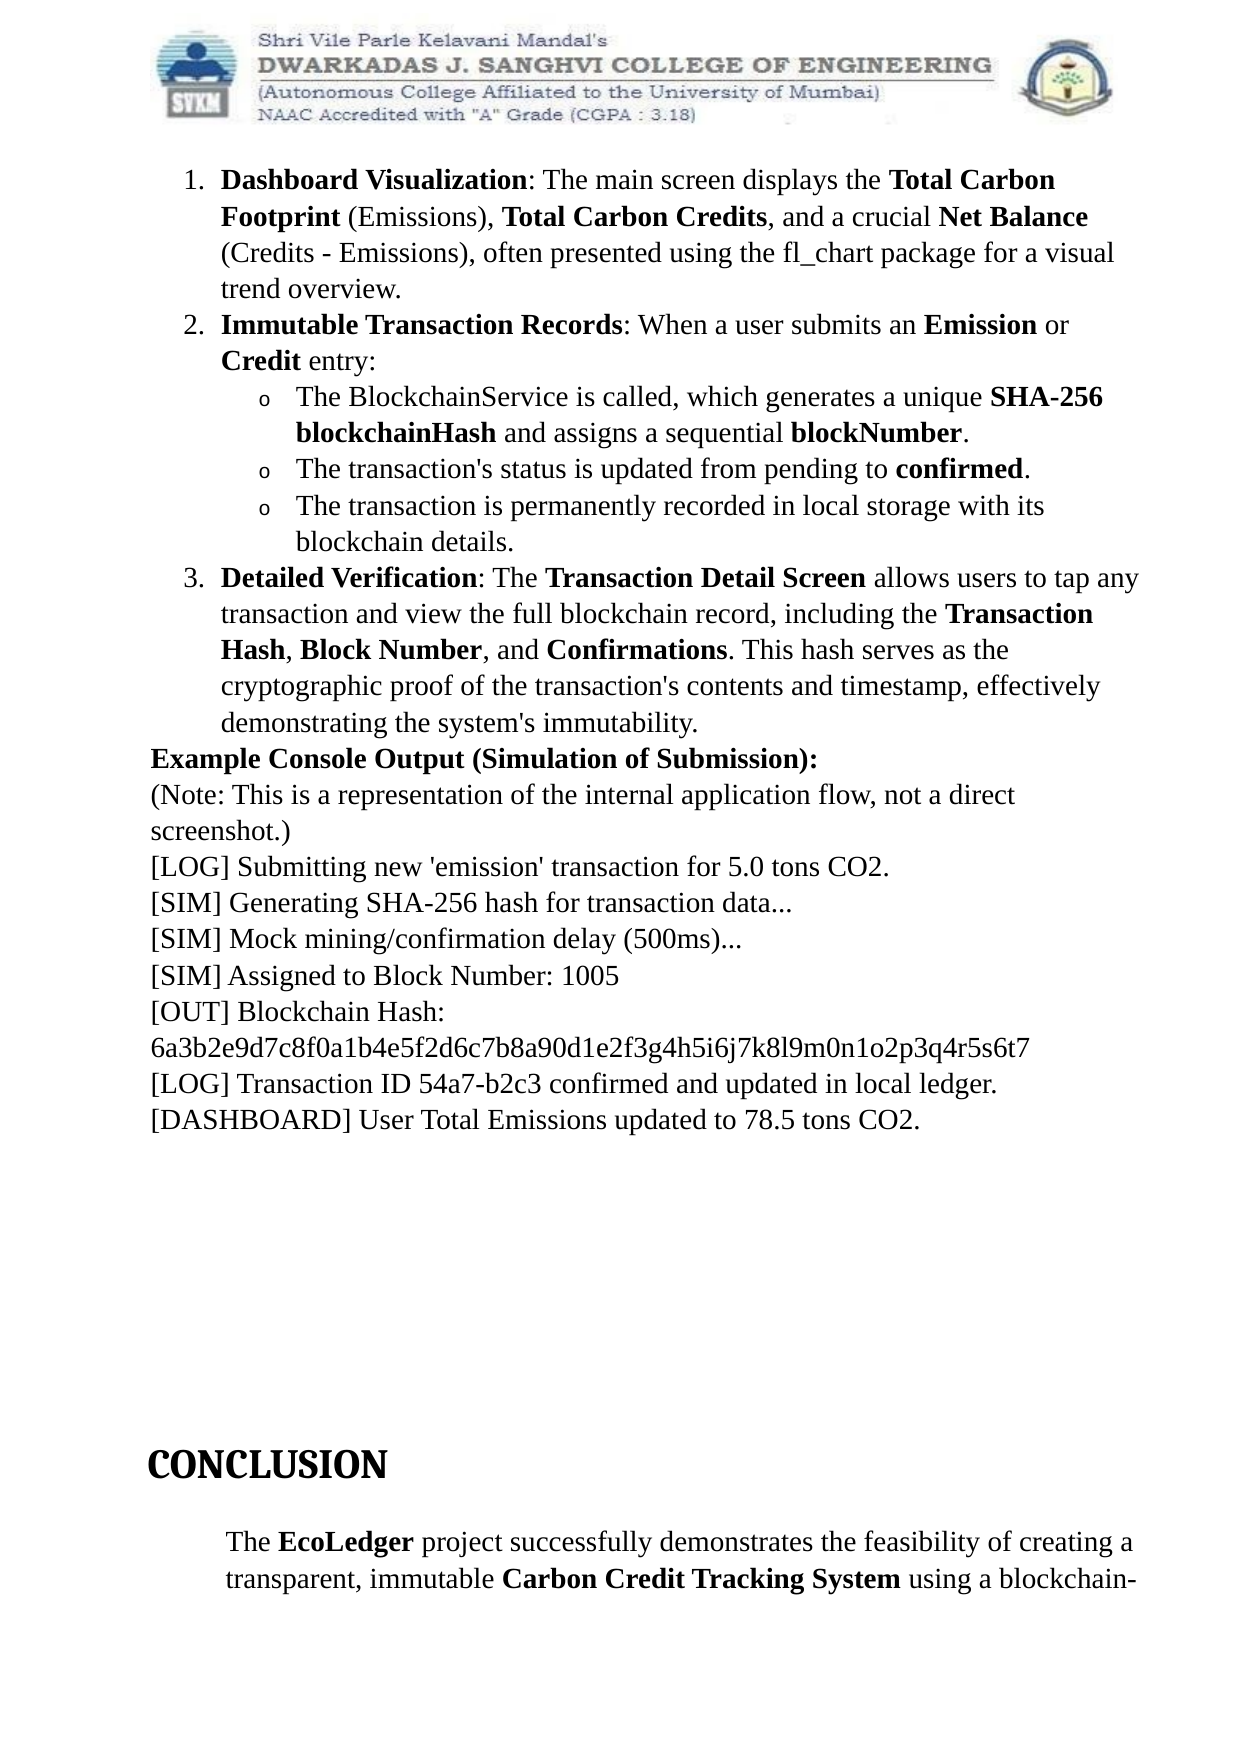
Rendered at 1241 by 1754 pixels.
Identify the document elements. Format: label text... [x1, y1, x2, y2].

list The transaction's status is updated from pending to confirmed. [258, 452, 1145, 485]
picture [150, 13, 1118, 133]
text [OUT] Blockchain Hash: 6a3b2e9d7c8f0a1b4e5f2d6c7b8a90d1e2f3g4h5i6j7k8l9m0n1o2p3q4r5s6t7 [150, 994, 1145, 1063]
text [LOG] Submitting new 'emission' transaction for 5.0 tons CO2. [150, 849, 1145, 883]
list The BlockchainService is called, which generates a unique SHA-256 blockchainHash and assigns a sequential blockNumber. [258, 379, 1145, 449]
subtitle CONCLUSION [147, 1441, 1145, 1489]
text [LOG] Transaction ID 54a7-b2c3 confirmed and updated in local ledger. [150, 1066, 1145, 1100]
text [DASHBOARD] User Total Emissions updated to 78.5 tons CO2. [150, 1102, 1145, 1136]
list Dashboard Visualization: The main screen displays the Total Carbon Footprint (Emissions), Total Carbon Credits, and a crucial Net Balance (Credits - Emissions), often presented using the fl_chart package for a visual trend overview. [183, 162, 1145, 304]
text [SIM] Generating SHA-256 hash for transaction data... [150, 885, 1145, 919]
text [225, 1524, 1145, 1594]
text Example Console Output (Simulation of Submission): [150, 741, 1145, 774]
text [SIM] Mock mining/confirmation delay (500ms)... [150, 922, 1145, 955]
text [SIM] Assigned to Block Number: 1005 [150, 958, 1145, 991]
list Detailed Verification: The Transaction Detail Screen allows users to tap any transaction and view the full blockchain record, including the Transaction Hash, Block Number, and Confirmations. This hash serves as the cryptographic proof of the transaction's contents and timestamp, effectively demonstrating the system's immutability. [183, 560, 1145, 738]
list The transaction is permanently recorded in local storage with its blockchain details. [258, 488, 1145, 557]
text (Note: This is a representation of the internal application flow, not a direct screenshot.) [150, 777, 1145, 847]
list Immutable Transaction Records: When a user submits an Emission or Credit entry: [183, 307, 1145, 377]
